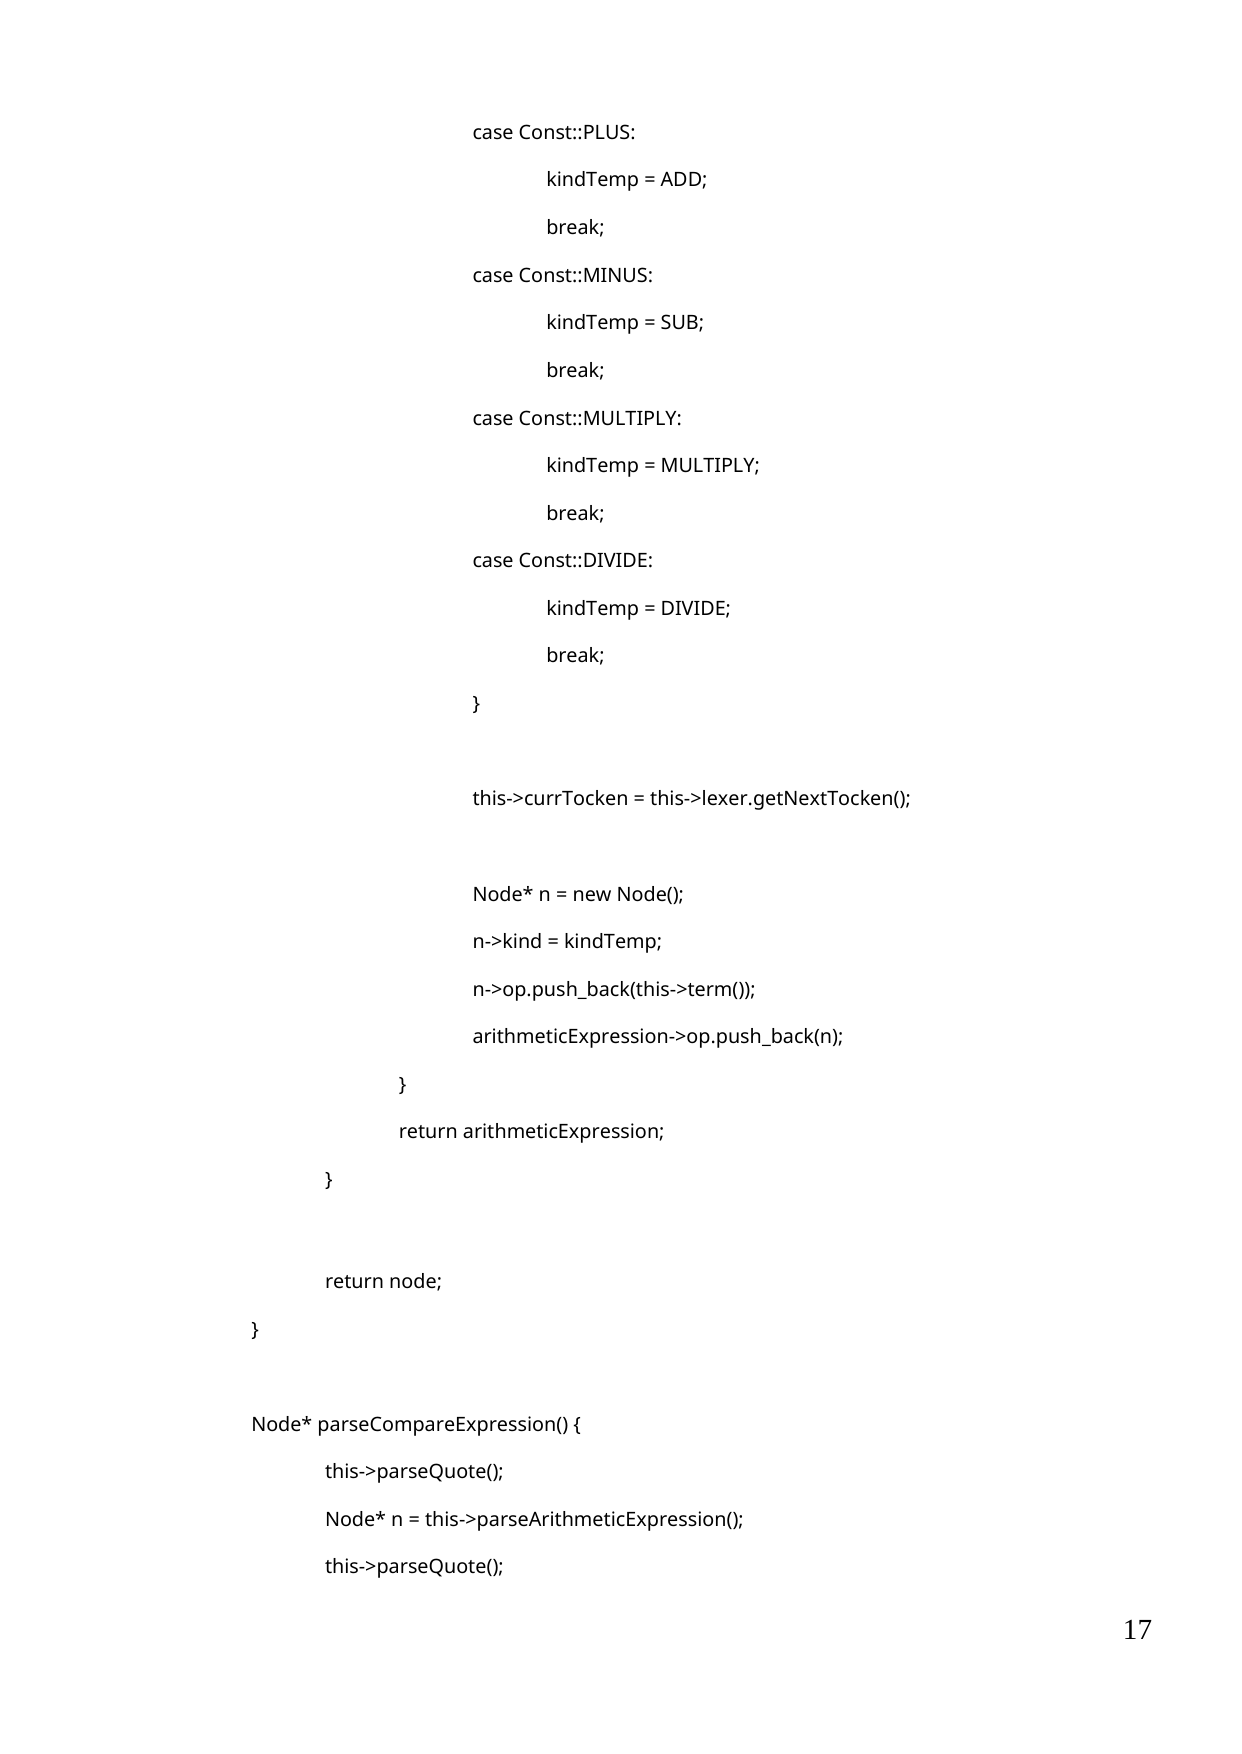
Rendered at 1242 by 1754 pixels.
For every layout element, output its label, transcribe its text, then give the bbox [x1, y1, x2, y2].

text return arithmeticExpression; [177, 1118, 1152, 1145]
text n->op.push_back(this->term()); [177, 975, 1152, 1002]
text break; [177, 499, 1152, 526]
text this->parseQuote(); [177, 1553, 1152, 1580]
text this->parseQuote(); [177, 1458, 1152, 1484]
text case Const::MINUS: [177, 261, 1152, 288]
text return node; [177, 1267, 1152, 1294]
text this->currTocken = this->lexer.getNextTocken(); [177, 784, 1152, 812]
text kindTemp = SUB; [177, 308, 1152, 336]
text n->kind = kindTemp; [177, 927, 1152, 954]
text } [177, 1070, 1152, 1097]
text break; [177, 356, 1152, 383]
text break; [177, 642, 1152, 669]
text Node* parseCompareExpression() { [177, 1410, 1152, 1437]
text break; [177, 213, 1152, 240]
text case Const::DIVIDE: [177, 547, 1152, 573]
text Node* n = this->parseArithmeticExpression(); [177, 1505, 1152, 1532]
text case Const::PLUS: [177, 118, 1152, 145]
text } [177, 1315, 1152, 1342]
text kindTemp = DIVIDE; [177, 594, 1152, 621]
text } [177, 689, 1152, 716]
text kindTemp = MULTIPLY; [177, 451, 1152, 478]
text Node* n = new Node(); [177, 880, 1152, 907]
text case Const::MULTIPLY: [177, 404, 1152, 431]
text arithmeticExpression->op.push_back(n); [177, 1023, 1152, 1049]
text } [177, 1165, 1152, 1192]
text kindTemp = ADD; [177, 166, 1152, 193]
